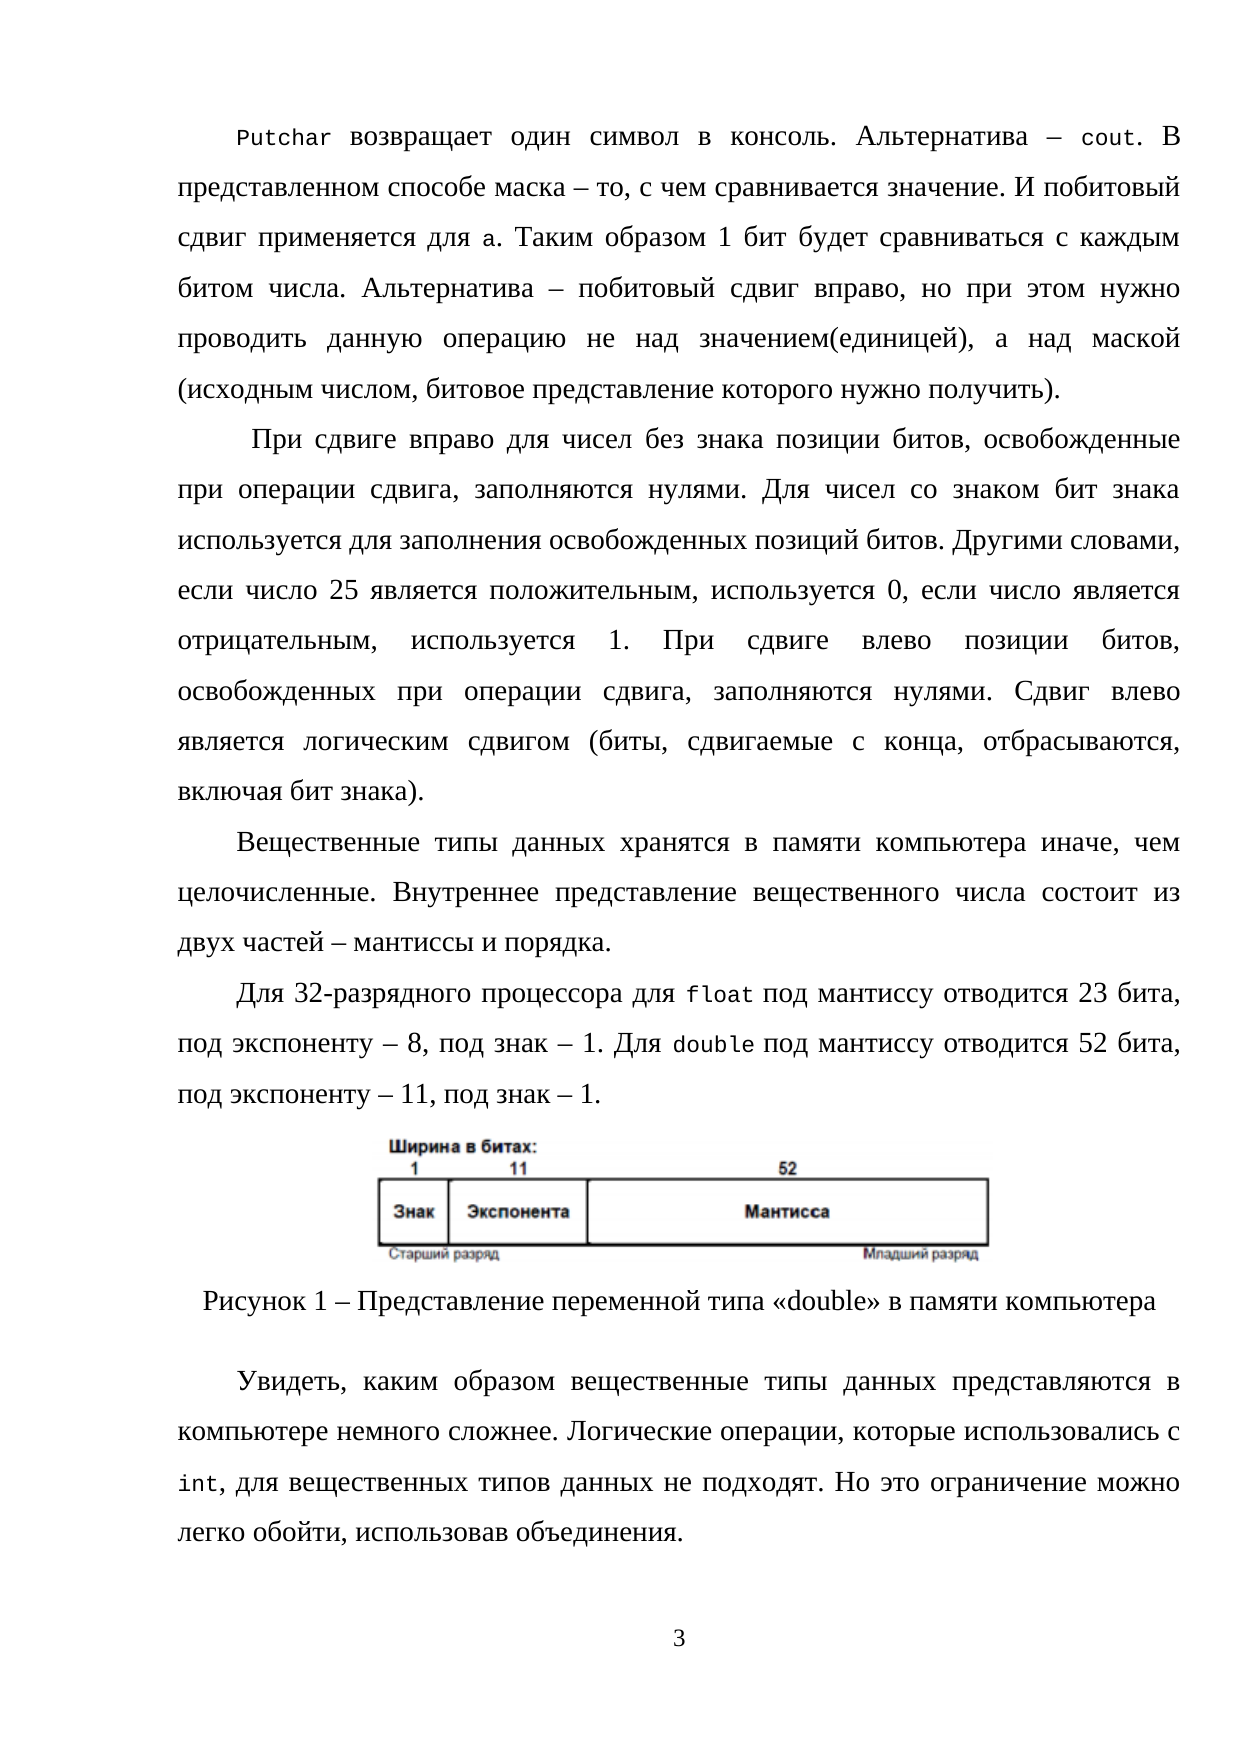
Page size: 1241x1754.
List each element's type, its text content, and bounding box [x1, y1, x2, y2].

text Вещественные типы данных хранятся в памяти компьютера иначе, чем целочисленные. Внутреннее представление вещественного числа состоит из двух частей – мантиссы и порядка. [177, 824, 1181, 958]
picture [354, 1126, 1005, 1277]
text Рисунок 1 – Представление переменной типа «double» в памяти компьютера [177, 1283, 1181, 1316]
text Putchar возвращает один символ в консоль. Альтернатива – cout. В представленном способе маска – то, с чем сравнивается значение. И побитовый сдвиг применяется для a. Таким образом 1 бит будет сравниваться с каждым битом числа. Альтернатива – побитовый сдвиг вправо, но при этом нужно проводить данную операцию не над значением(единицей), а над маской (исходным числом, битовое представление которого нужно получить). [177, 118, 1181, 404]
text Увидеть, каким образом вещественные типы данных представляются в компьютере немного сложнее. Логические операции, которые использовались с int, для вещественных типов данных не подходят. Но это ограничение можно легко обойти, использовав объединения. [177, 1363, 1181, 1548]
text При сдвиге вправо для чисел без знака позиции битов, освобожденные при операции сдвига, заполняются нулями. Для чисел со знаком бит знака используется для заполнения освобожденных позиций битов. Другими словами, если число 25 является положительным, используется 0, если число является отрицательным, используется 1. При сдвиге влево позиции битов, освобожденных при операции сдвига, заполняются нулями. Сдвиг влево является логическим сдвигом (биты, сдвигаемые с конца, отбрасываются, включая бит знака). [177, 421, 1181, 807]
text Для 32-разрядного процессора для float под мантиссу отводится 23 бита, под экспоненту – 8, под знак – 1. Для double под мантиссу отводится 52 бита, под экспоненту – 11, под знак – 1. [177, 975, 1181, 1110]
